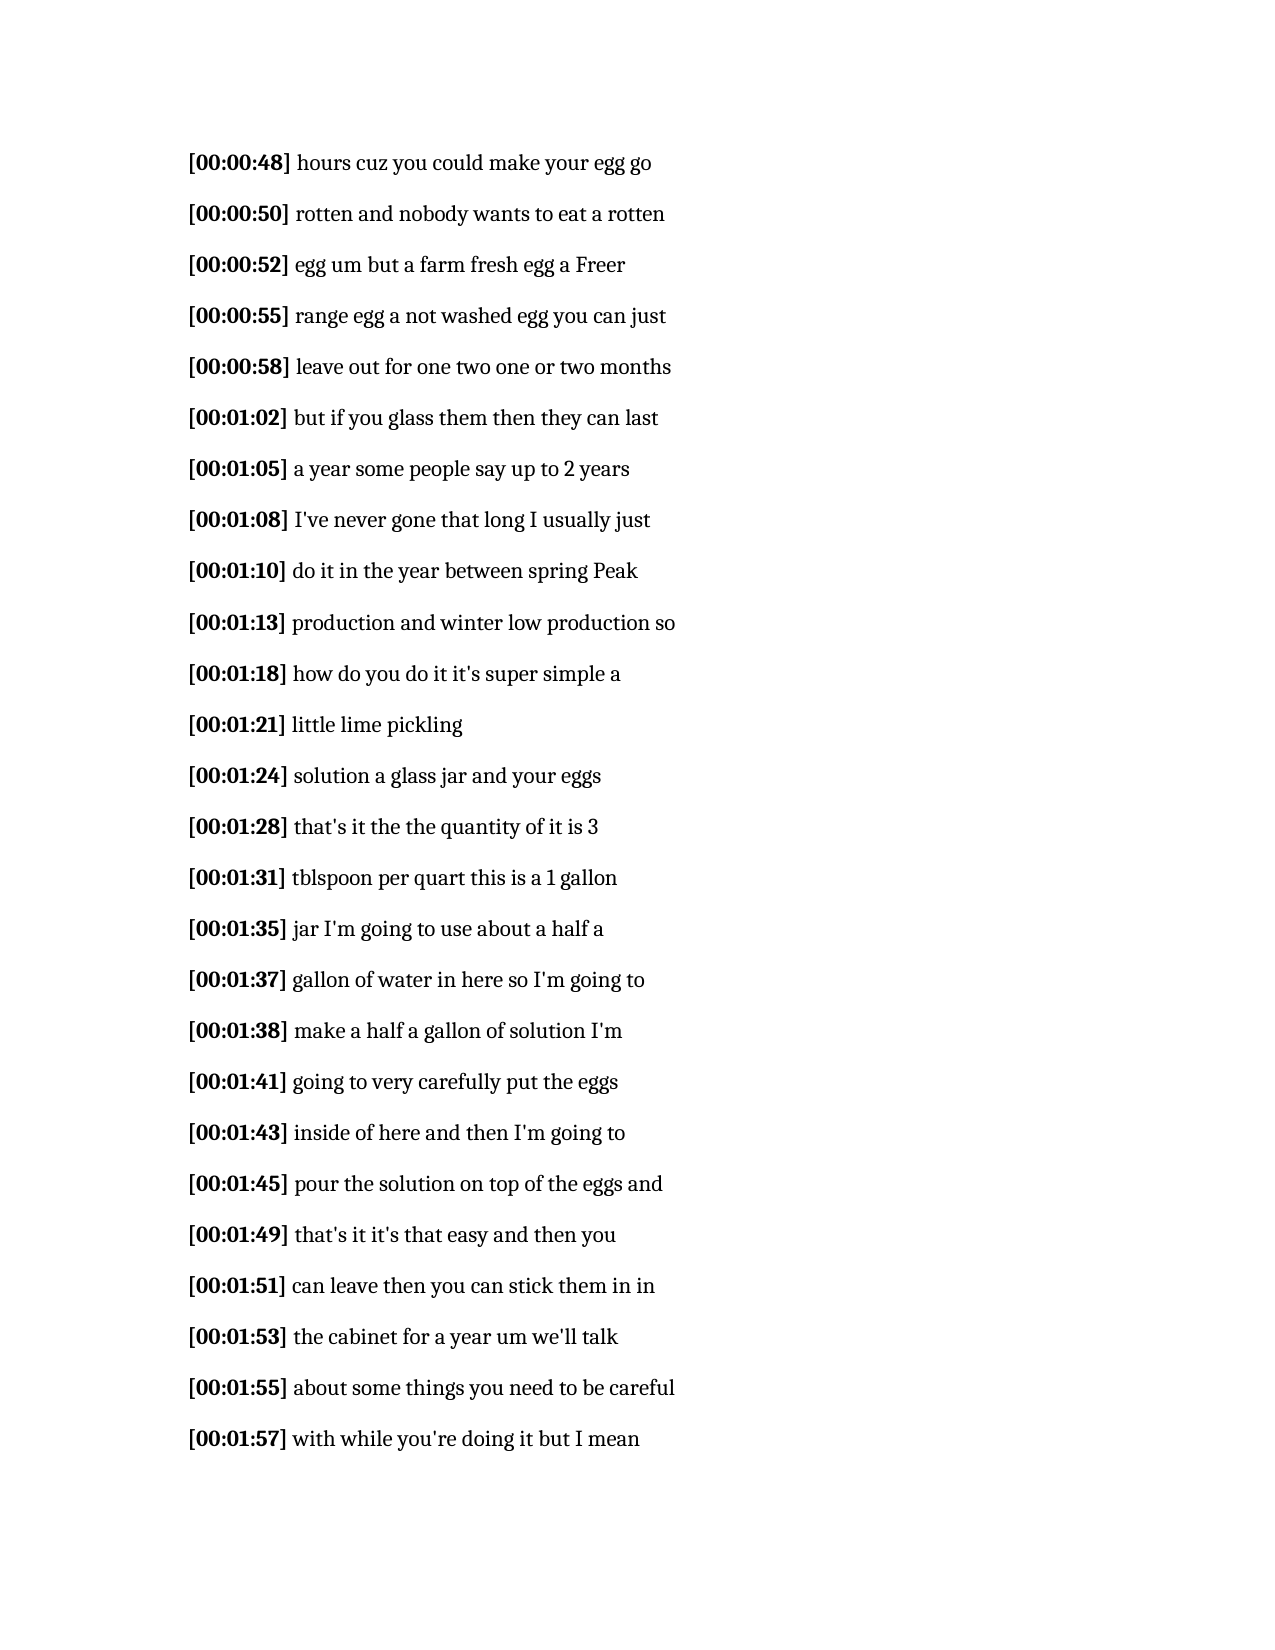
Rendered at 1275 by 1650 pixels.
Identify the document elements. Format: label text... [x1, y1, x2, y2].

text [00:01:51] can leave then you can stick them in in [187, 1273, 1087, 1299]
text [00:01:49] that's it it's that easy and then you [187, 1222, 1087, 1248]
text [00:01:38] make a half a gallon of solution I'm [187, 1018, 1087, 1044]
text [00:00:48] hours cuz you could make your egg go [187, 150, 1087, 176]
text [00:01:41] going to very carefully put the eggs [187, 1069, 1087, 1095]
text [00:01:02] but if you glass them then they can last [187, 405, 1087, 432]
text [00:01:31] tblspoon per quart this is a 1 gallon [187, 864, 1087, 891]
text [00:01:53] the cabinet for a year um we'll talk [187, 1324, 1087, 1350]
text [00:01:10] do it in the year between spring Peak [187, 558, 1087, 585]
text [00:01:05] a year some people say up to 2 years [187, 456, 1087, 483]
text [00:01:43] inside of here and then I'm going to [187, 1120, 1087, 1146]
text [00:01:37] gallon of water in here so I'm going to [187, 967, 1087, 993]
text [00:01:18] how do you do it it's super simple a [187, 660, 1087, 687]
text [00:01:24] solution a glass jar and your eggs [187, 762, 1087, 789]
text [00:00:52] egg um but a farm fresh egg a Freer [187, 252, 1087, 278]
text [00:01:28] that's it the the quantity of it is 3 [187, 813, 1087, 840]
text [00:01:13] production and winter low production so [187, 609, 1087, 636]
text [00:00:55] range egg a not washed egg you can just [187, 303, 1087, 329]
text [00:00:58] leave out for one two one or two months [187, 354, 1087, 381]
text [00:01:57] with while you're doing it but I mean [187, 1426, 1087, 1452]
text [00:01:55] about some things you need to be careful [187, 1375, 1087, 1401]
text [00:01:45] pour the solution on top of the eggs and [187, 1171, 1087, 1197]
text [00:00:50] rotten and nobody wants to eat a rotten [187, 201, 1087, 227]
text [00:01:08] I've never gone that long I usually just [187, 507, 1087, 534]
text [00:01:21] little lime pickling [187, 711, 1087, 738]
text [00:01:35] jar I'm going to use about a half a [187, 916, 1087, 942]
